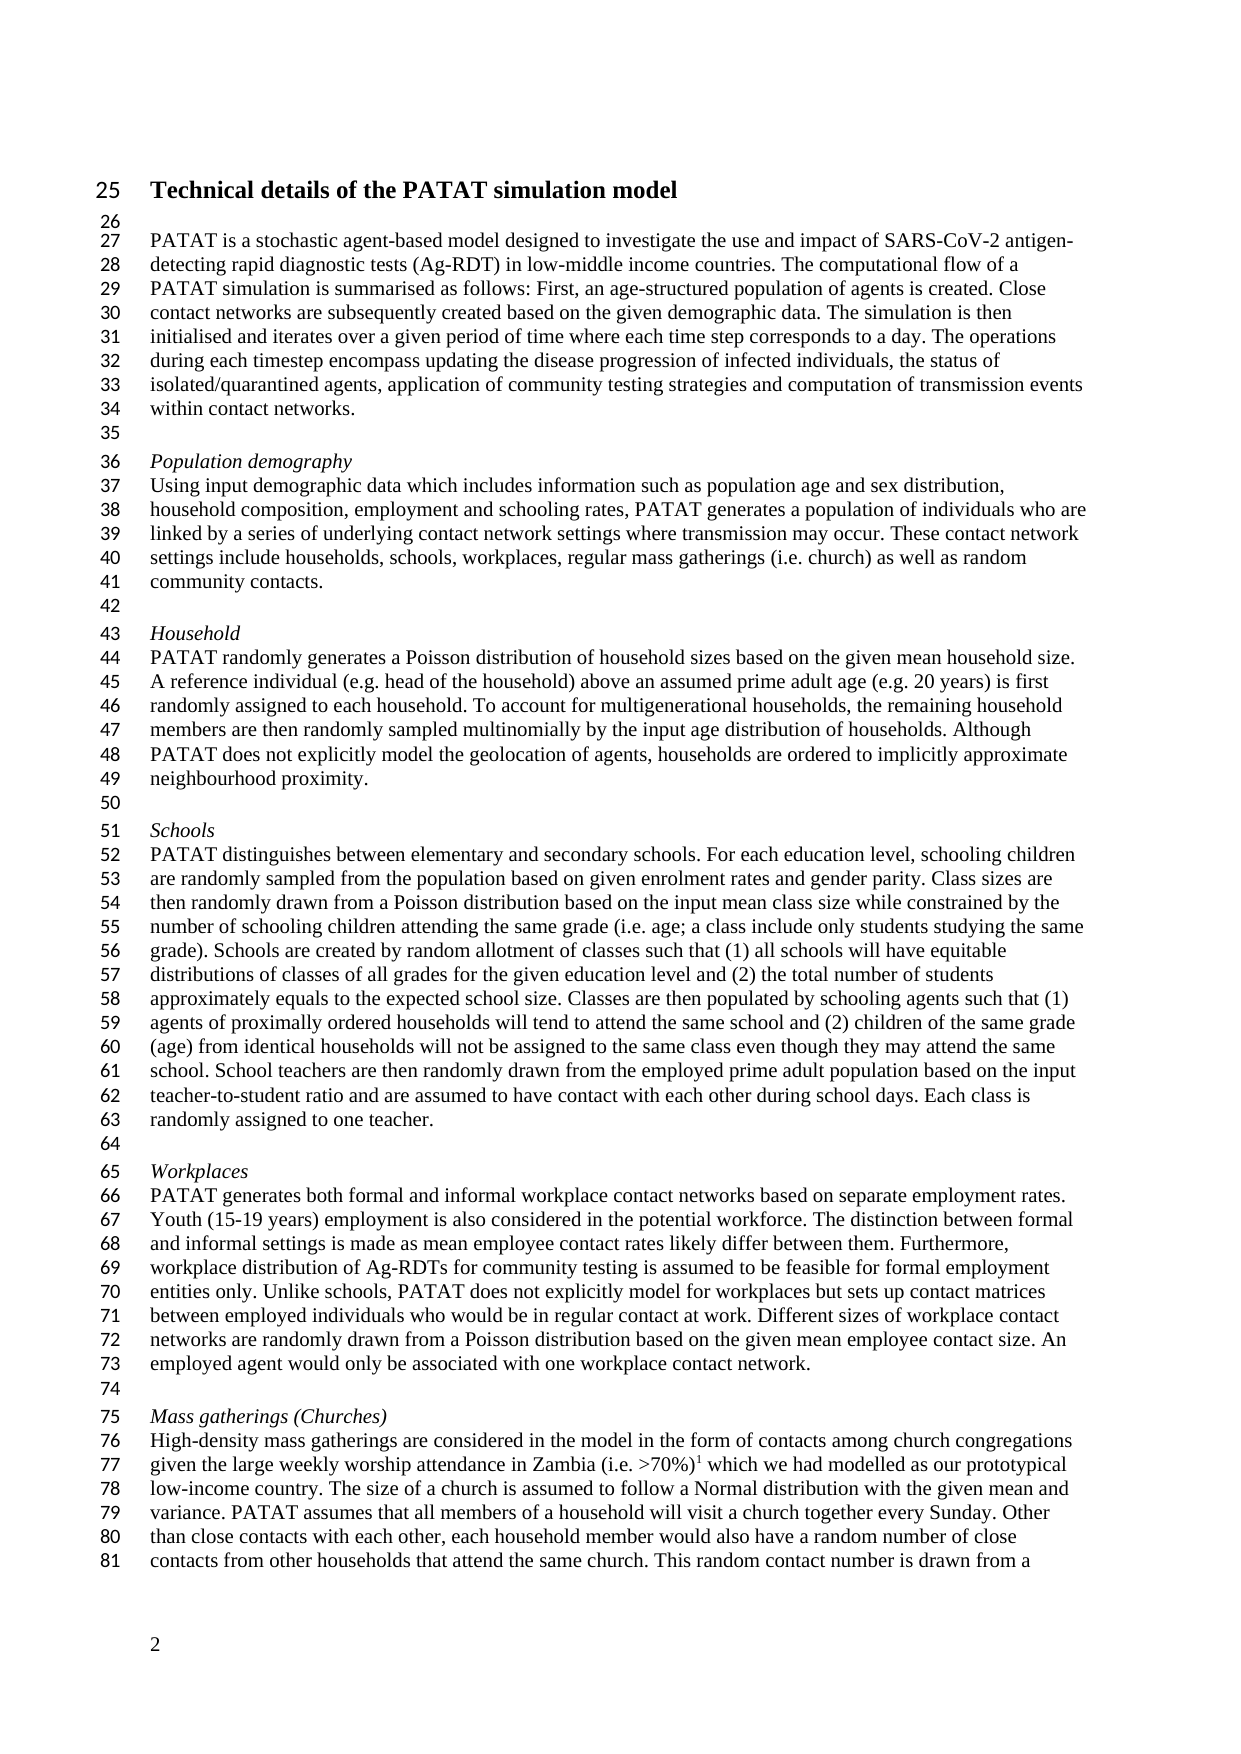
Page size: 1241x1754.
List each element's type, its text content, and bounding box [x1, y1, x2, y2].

subtitle Workplaces [150, 1159, 1090, 1183]
text PATAT is a stochastic agent-based model designed to investigate the use and impact of SARS-CoV-2 antigen-detecting rapid diagnostic tests (Ag-RDT) in low-middle income countries. The computational flow of a PATAT simulation is summarised as follows: First, an age-structured population of agents is created. Close contact networks are subsequently created based on the given demographic data. The simulation is then initialised and iterates over a given period of time where each time step corresponds to a day. The operations during each timestep encompass updating the disease progression of infected individuals, the status of isolated/quarantined agents, application of community testing strategies and computation of transmission events within contact networks. [150, 228, 1090, 420]
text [150, 1428, 1090, 1572]
text PATAT generates both formal and informal workplace contact networks based on separate employment rates. Youth (15-19 years) employment is also considered in the potential workforce. The distinction between formal and informal settings is made as mean employee contact rates likely differ between them. Furthermore, workplace distribution of Ag-RDTs for community testing is assumed to be feasible for formal employment entities only. Unlike schools, PATAT does not explicitly model for workplaces but sets up contact matrices between employed individuals who would be in regular contact at work. Different sizes of workplace contact networks are randomly drawn from a Poisson distribution based on the given mean employee contact size. An employed agent would only be associated with one workplace contact network. [150, 1183, 1090, 1375]
text PATAT randomly generates a Poisson distribution of household sizes based on the given mean household size. A reference individual (e.g. head of the household) above an assumed prime adult age (e.g. 20 years) is first randomly assigned to each household. To account for multigenerational households, the remaining household members are then randomly sampled multinomially by the input age distribution of households. Although PATAT does not explicitly model the geolocation of agents, households are ordered to implicitly approximate neighbourhood proximity. [150, 645, 1090, 789]
subtitle Population demography [150, 448, 1090, 473]
text PATAT distinguishes between elementary and secondary schools. For each education level, schooling children are randomly sampled from the population based on given enrolment rates and gender parity. Class sizes are then randomly drawn from a Poisson distribution based on the input mean class size while constrained by the number of schooling children attending the same grade (i.e. age; a class include only students studying the same grade). Schools are created by random allotment of classes such that (1) all schools will have equitable distributions of classes of all grades for the given education level and (2) the total number of students approximately equals to the expected school size. Classes are then populated by schooling agents such that (1) agents of proximally ordered households will tend to attend the same school and (2) children of the same grade (age) from identical households will not be assigned to the same class even though they may attend the same school. School teachers are then randomly drawn from the employed prime adult population based on the input teacher-to-student ratio and are assumed to have contact with each other during school days. Each class is randomly assigned to one teacher. [150, 842, 1090, 1131]
subtitle Schools [150, 818, 1090, 842]
subtitle Technical details of the PATAT simulation model [150, 175, 1090, 204]
text Using input demographic data which includes information such as population age and sex distribution, household composition, employment and schooling rates, PATAT generates a population of individuals who are linked by a series of underlying contact network settings where transmission may occur. These contact network settings include households, schools, workplaces, regular mass gatherings (i.e. church) as well as random community contacts. [150, 473, 1090, 593]
subtitle Mass gatherings (Churches) [150, 1404, 1090, 1428]
subtitle Household [150, 621, 1090, 645]
